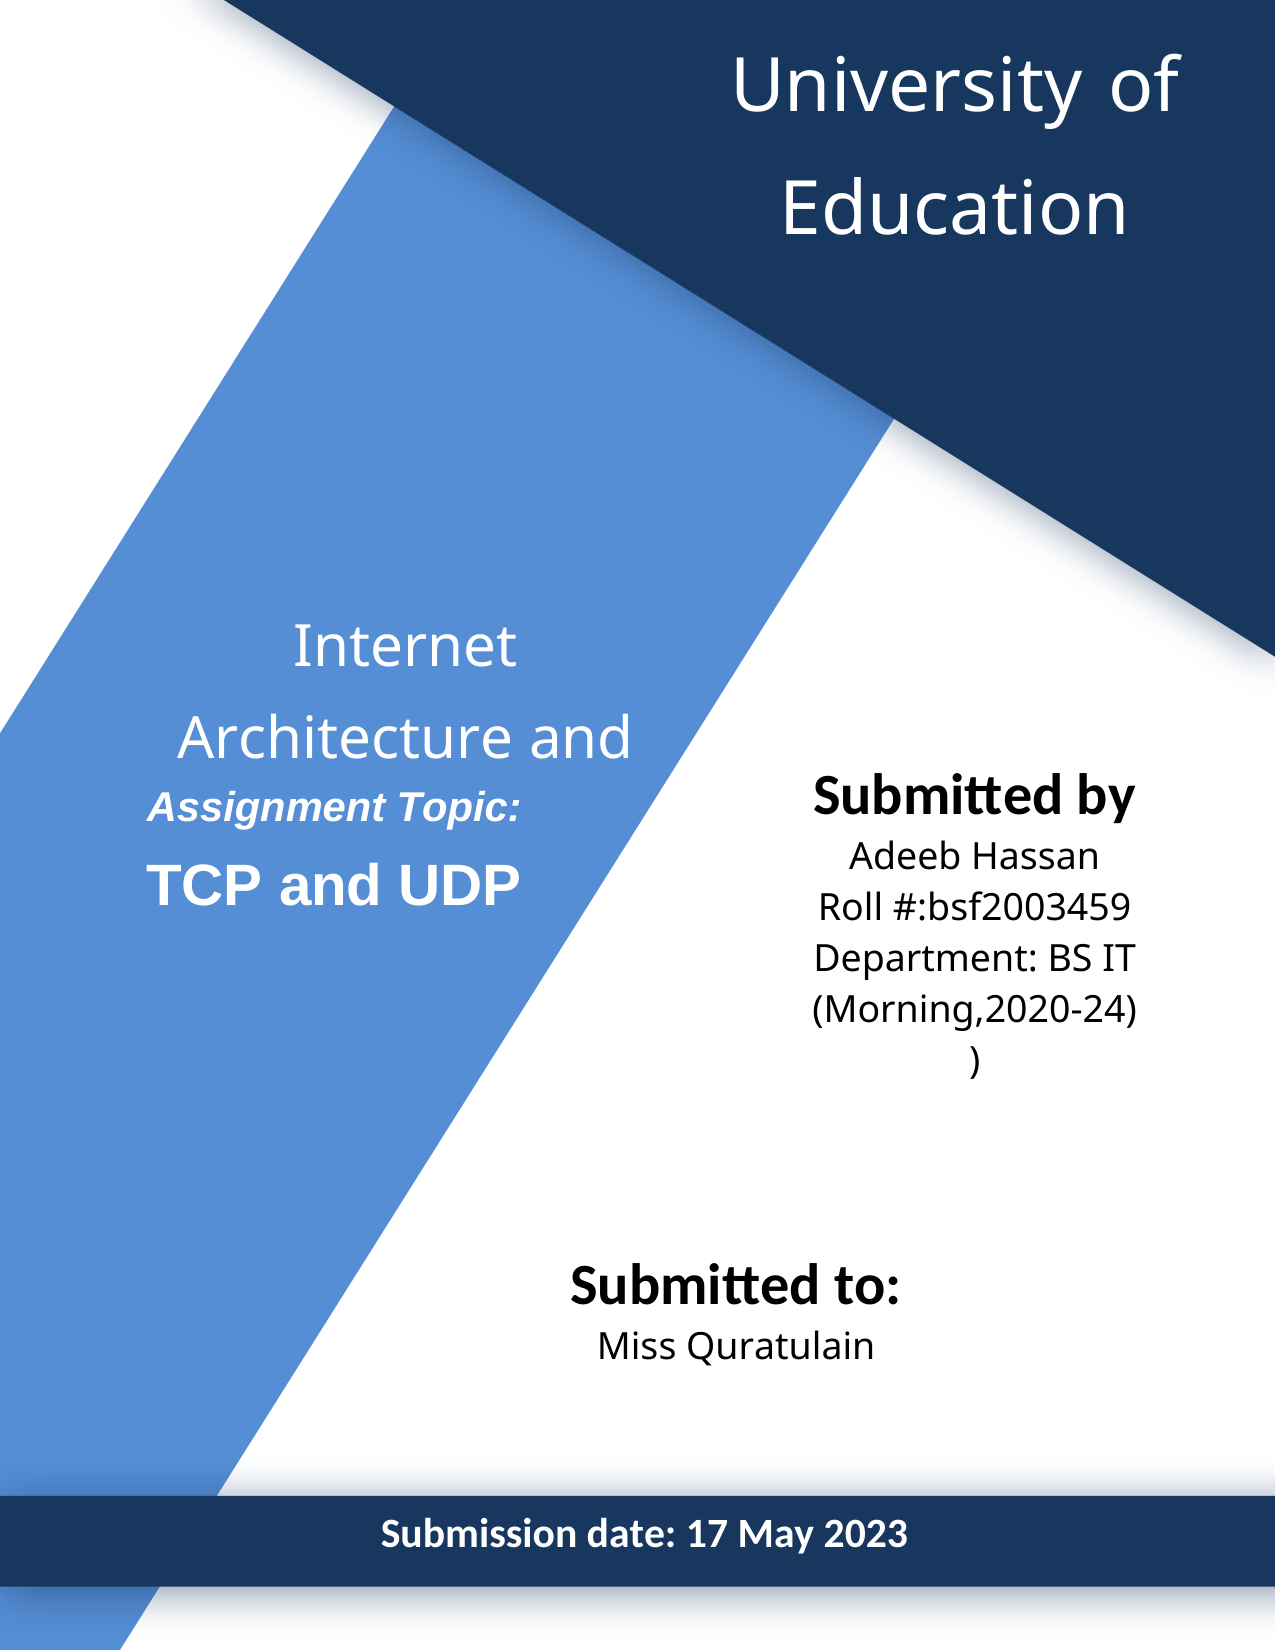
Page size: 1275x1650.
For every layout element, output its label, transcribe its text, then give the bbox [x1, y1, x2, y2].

text dldldld [747, 627, 1125, 655]
